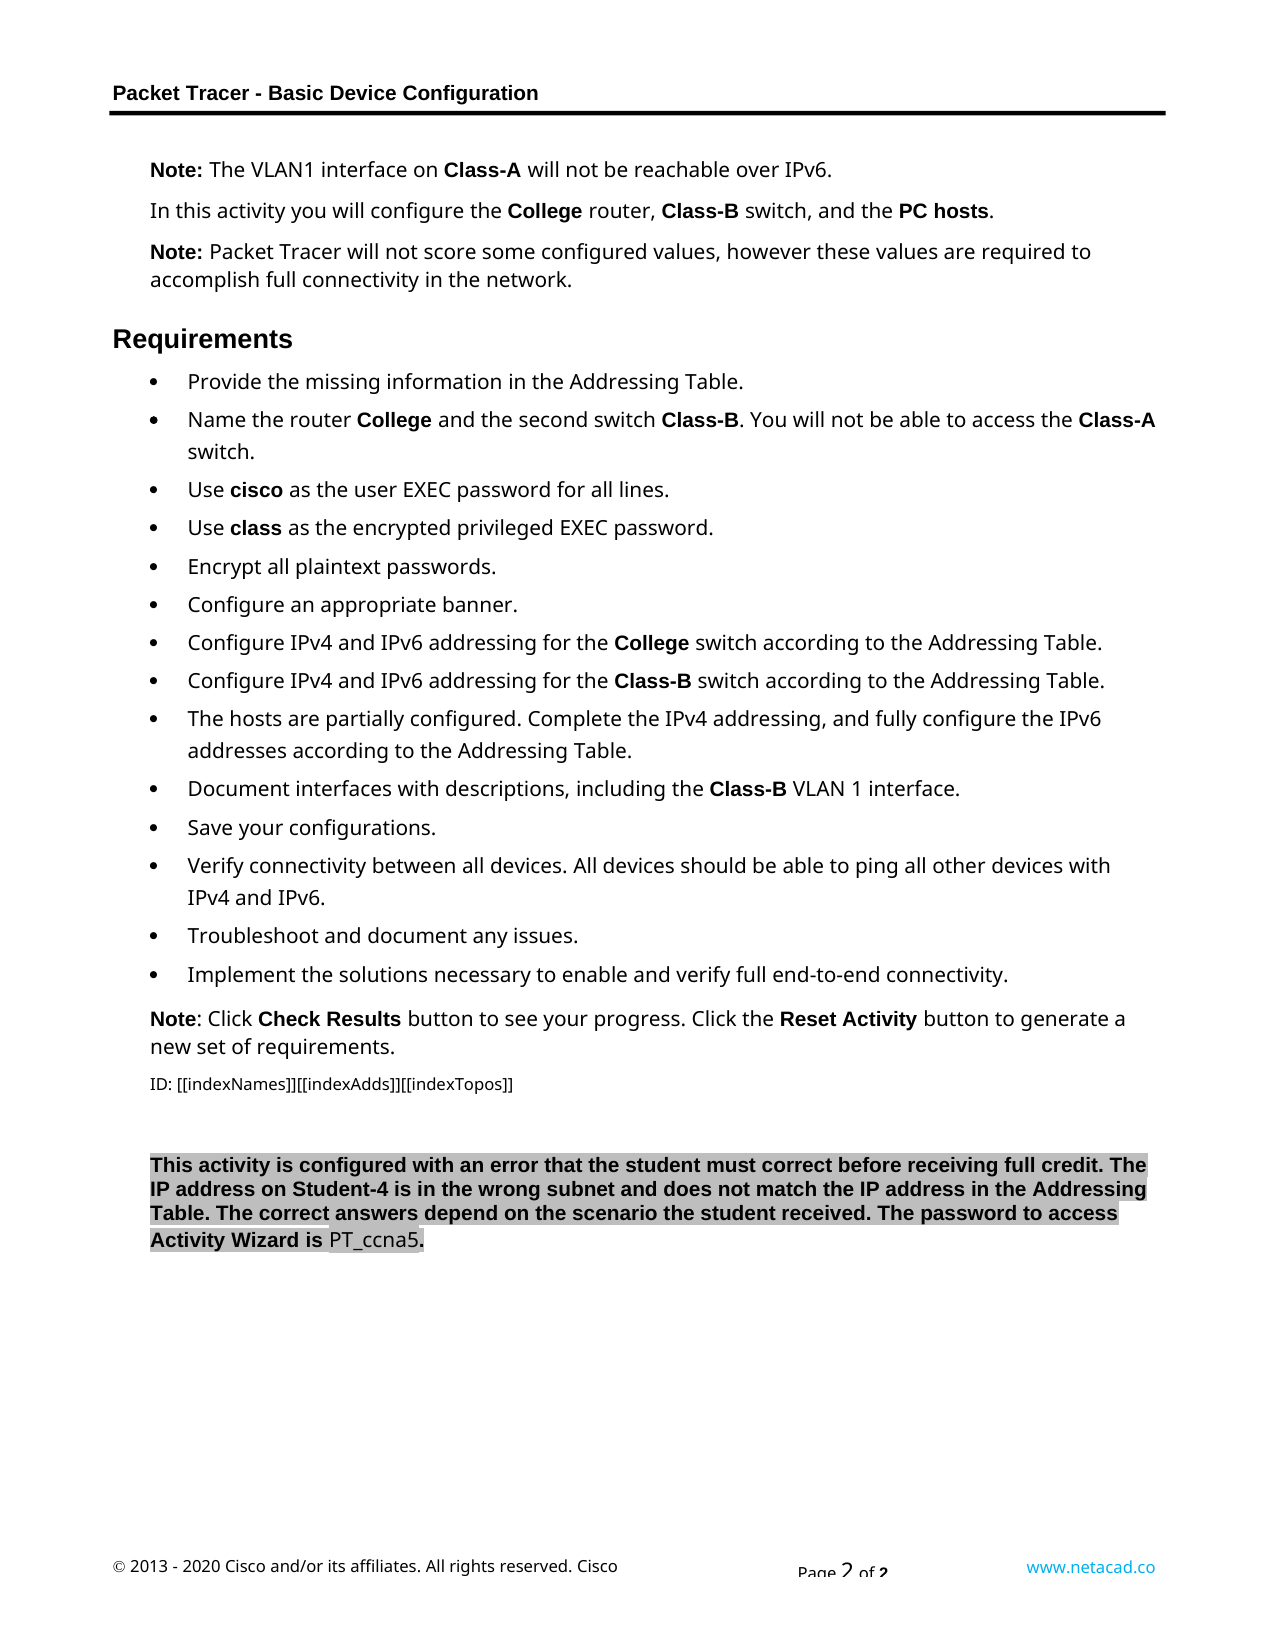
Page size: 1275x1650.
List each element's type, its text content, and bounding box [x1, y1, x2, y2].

list Encrypt all plaintext passwords. [150, 552, 1173, 580]
list Use class as the encrypted privileged EXEC password. [150, 513, 1173, 542]
list Configure IPv4 and IPv6 addressing for the College switch according to the Addressing Table. [150, 628, 1173, 656]
list Configure an appropriate banner. [150, 590, 1173, 618]
list Provide the missing information in the Addressing Table. [150, 367, 1173, 396]
list Document interfaces with descriptions, including the Class-B VLAN 1 interface. [150, 774, 1173, 803]
list Configure IPv4 and IPv6 addressing for the Class-B switch according to the Addressing Table. [150, 666, 1173, 694]
subtitle This activity is configured with an error that the student must correct before receiving full credit. The IP address on Student-4 is in the wrong subnet and does not match the IP address in the Addressing Table. The correct answers depend on the scenario the student received. The password to access Activity Wizard is PT_ccna5. [419, 1153, 1150, 1253]
text Note: Packet Tracer will not score some configured values, however these values are required to accomplish full connectivity in the network. [150, 237, 1173, 294]
text Note: Click Check Results button to see your progress. Click the Reset Activity button to generate a new set of requirements. [150, 1004, 1135, 1061]
subtitle Requirements [112, 323, 1173, 354]
text ID: [[indexNames]][[indexAdds]][[indexTopos]] [150, 1073, 1173, 1095]
text In this activity you will configure the College router, Class-B switch, and the PC hosts. [150, 196, 1173, 225]
list Save your configurations. [150, 813, 1173, 841]
list Verify connectivity between all devices. All devices should be able to ping all other devices with IPv4 and IPv6. [150, 851, 1150, 912]
text Note: The VLAN1 interface on Class-A will not be reachable over IPv6. [150, 155, 1173, 184]
list Use cisco as the user EXEC password for all lines. [150, 475, 1173, 504]
list Name the router College and the second switch Class-B. You will not be able to access the Class-A [150, 405, 1173, 434]
text switch. [187, 437, 1173, 466]
list Troubleshoot and document any issues. [150, 922, 1173, 950]
list Implement the solutions necessary to enable and verify full end-to-end connectivity. [150, 960, 1173, 988]
list The hosts are partially configured. Complete the IPv4 addressing, and fully configure the IPv6 addresses according to the Addressing Table. [150, 704, 1150, 765]
subtitle Packet Tracer - Basic Device Configuration [112, 81, 1173, 105]
